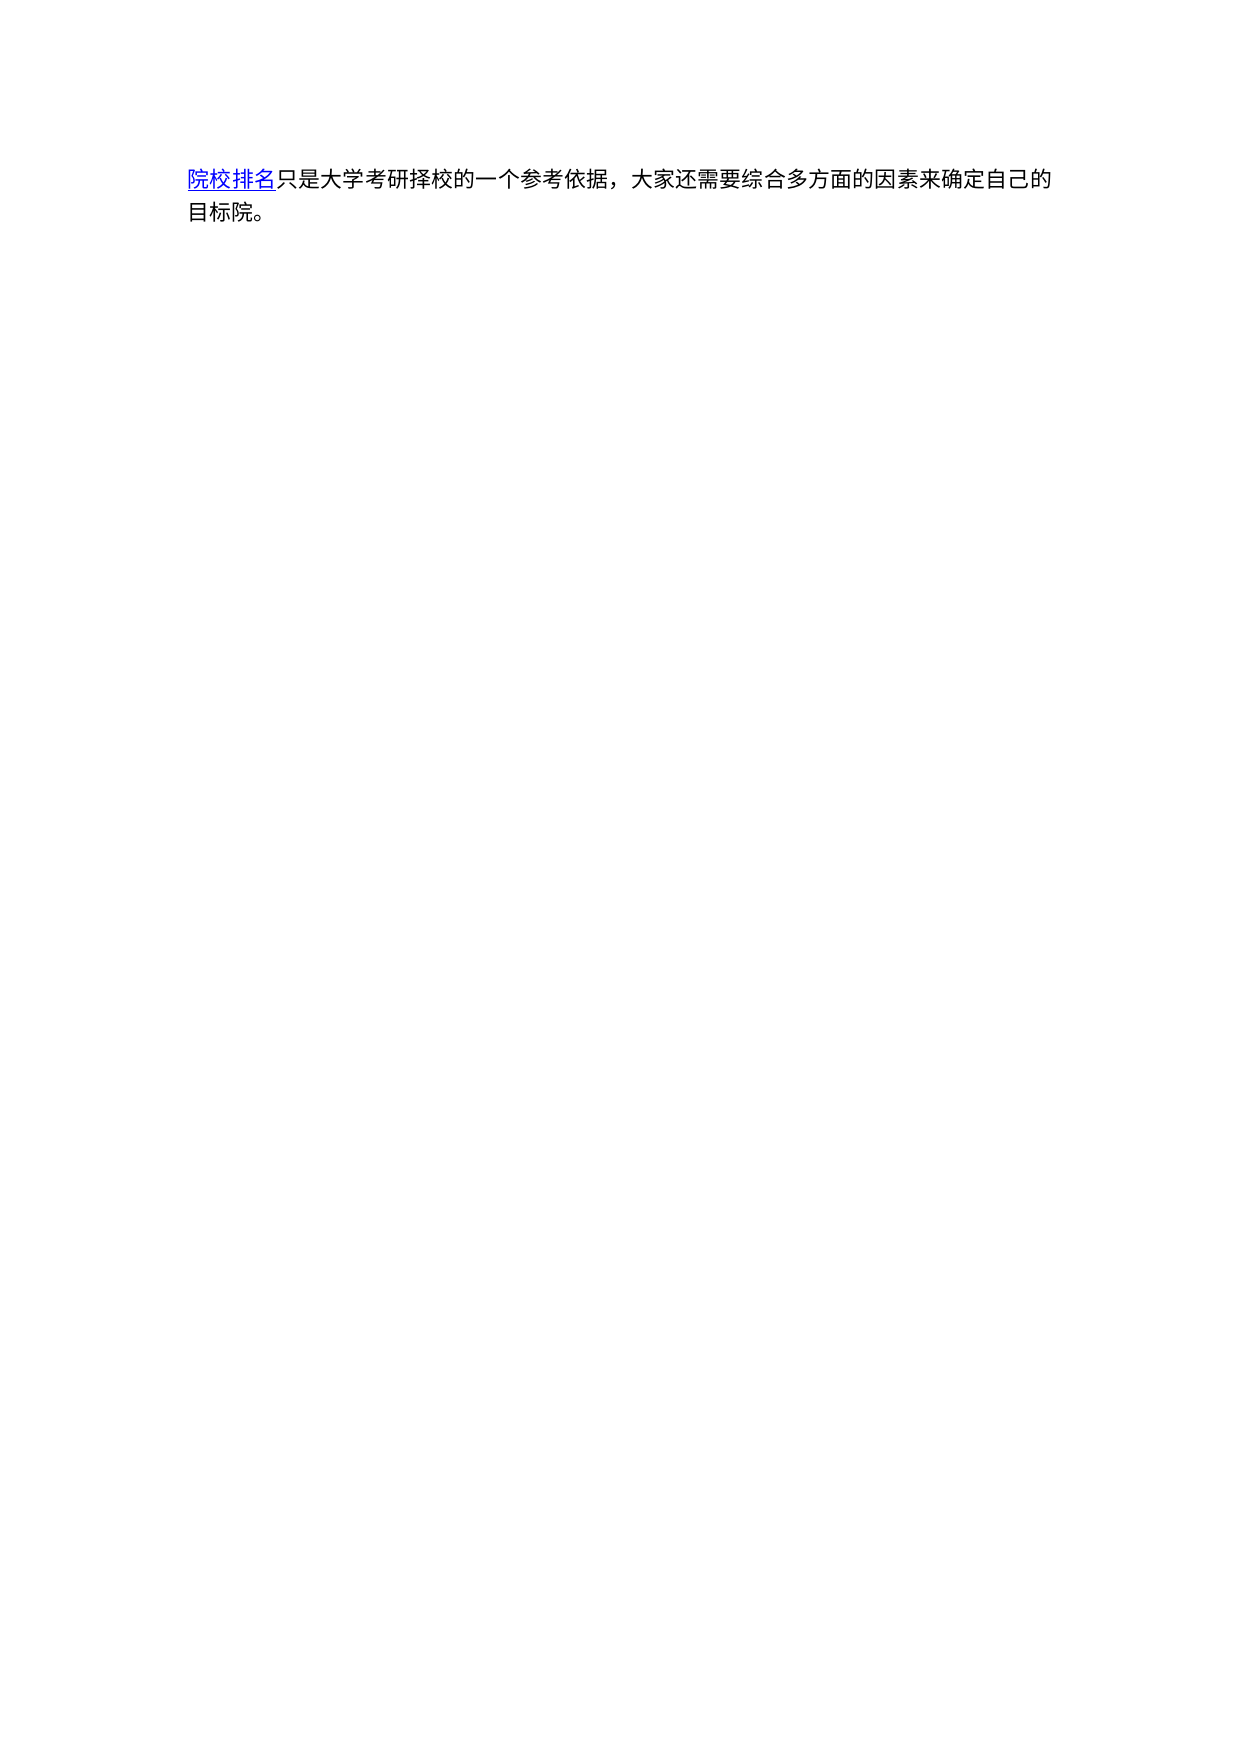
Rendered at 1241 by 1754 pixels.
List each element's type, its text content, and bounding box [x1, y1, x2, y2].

text 院校排名只是大学考研择校的一个参考依据，大家还需要综合多方面的因素来确定自己的目标院。 [187, 162, 1053, 227]
